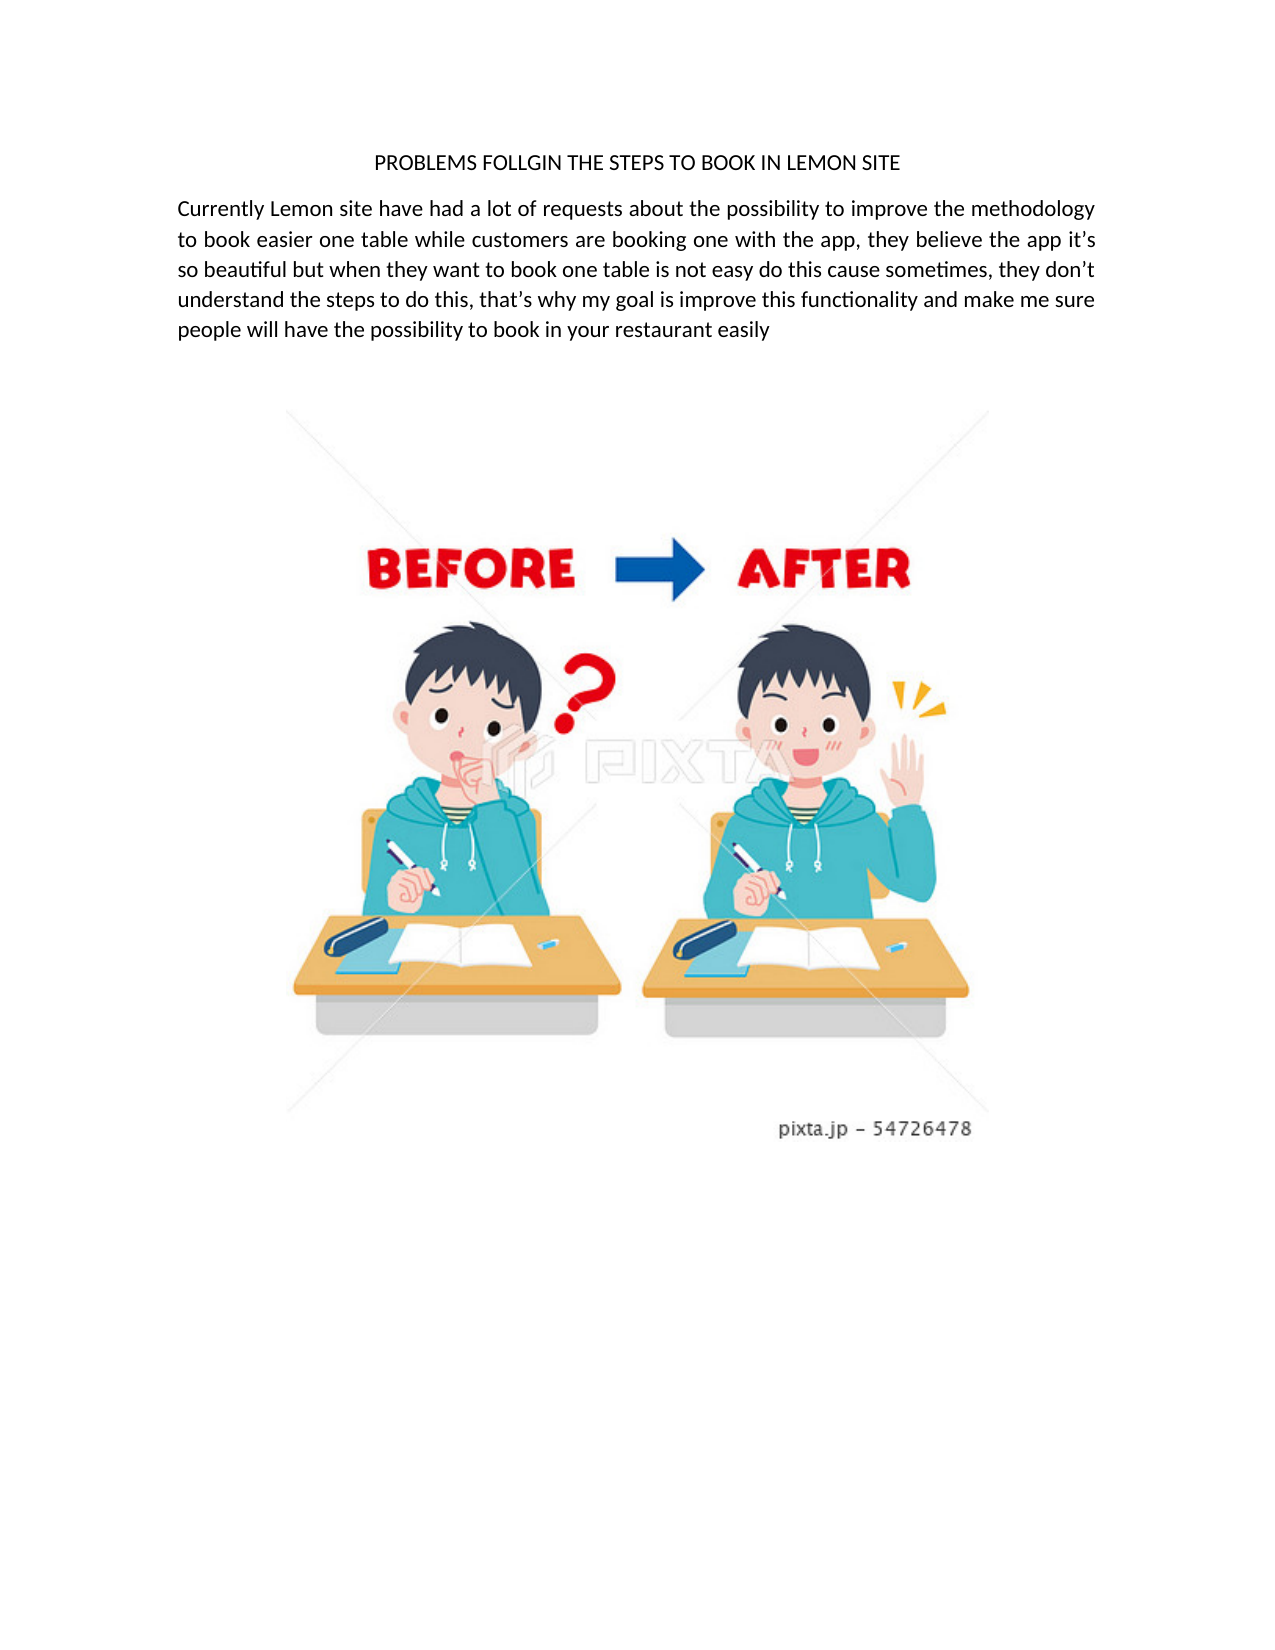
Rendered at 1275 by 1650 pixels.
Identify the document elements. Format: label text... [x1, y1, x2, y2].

text Currently Lemon site have had a lot of requests about the possibility to improve the methodology to book easier one table while customers are booking one with the app, they believe the app it’s so beautiful but when they want to book one table is not easy do this cause sometimes, they don’t understand the steps to do this, that’s why my goal is improve this functionality and make me sure people will have the possibility to book in your restaurant easily [177, 194, 1098, 343]
text PROBLEMS FOLLGIN THE STEPS TO BOOK IN LEMON SITE [177, 148, 1098, 176]
picture [286, 409, 989, 1142]
